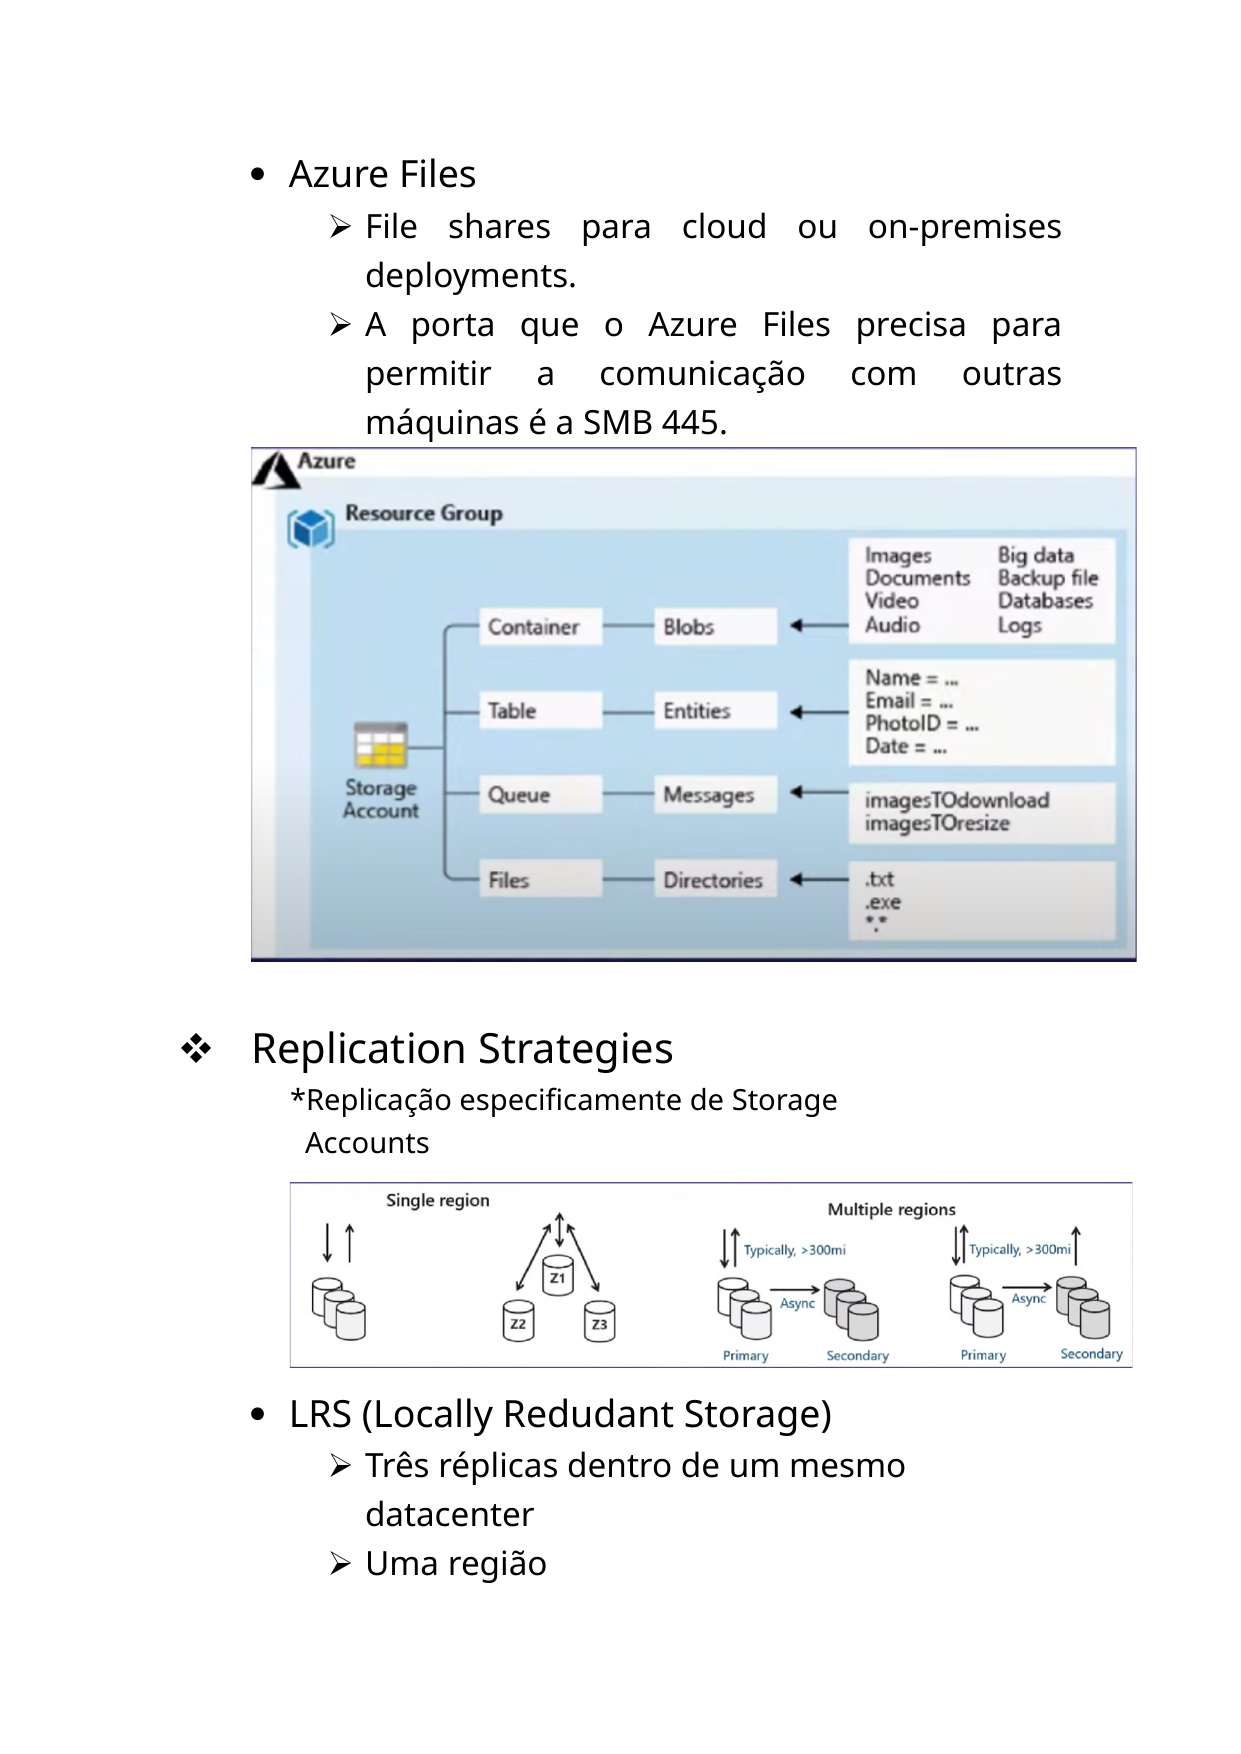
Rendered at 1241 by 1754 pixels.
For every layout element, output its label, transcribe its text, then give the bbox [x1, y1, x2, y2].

picture [251, 447, 1137, 962]
list File shares para cloud ou on-premises deployments. [327, 203, 1063, 297]
list Três réplicas dentro de um mesmo datacenter [327, 1442, 1063, 1536]
list Replication Strategies [177, 1018, 1063, 1075]
list Azure Files [251, 148, 1063, 199]
list A porta que o Azure Files precisa para permitir a comunicação com outras máquinas é a SMB 445. [327, 301, 1063, 444]
list Uma região [327, 1540, 1063, 1585]
list *Replicação especificamente de Storage Accounts [290, 1080, 1063, 1162]
list LRS (Locally Redudant Storage) [251, 1387, 1063, 1438]
picture [289, 1182, 1133, 1368]
